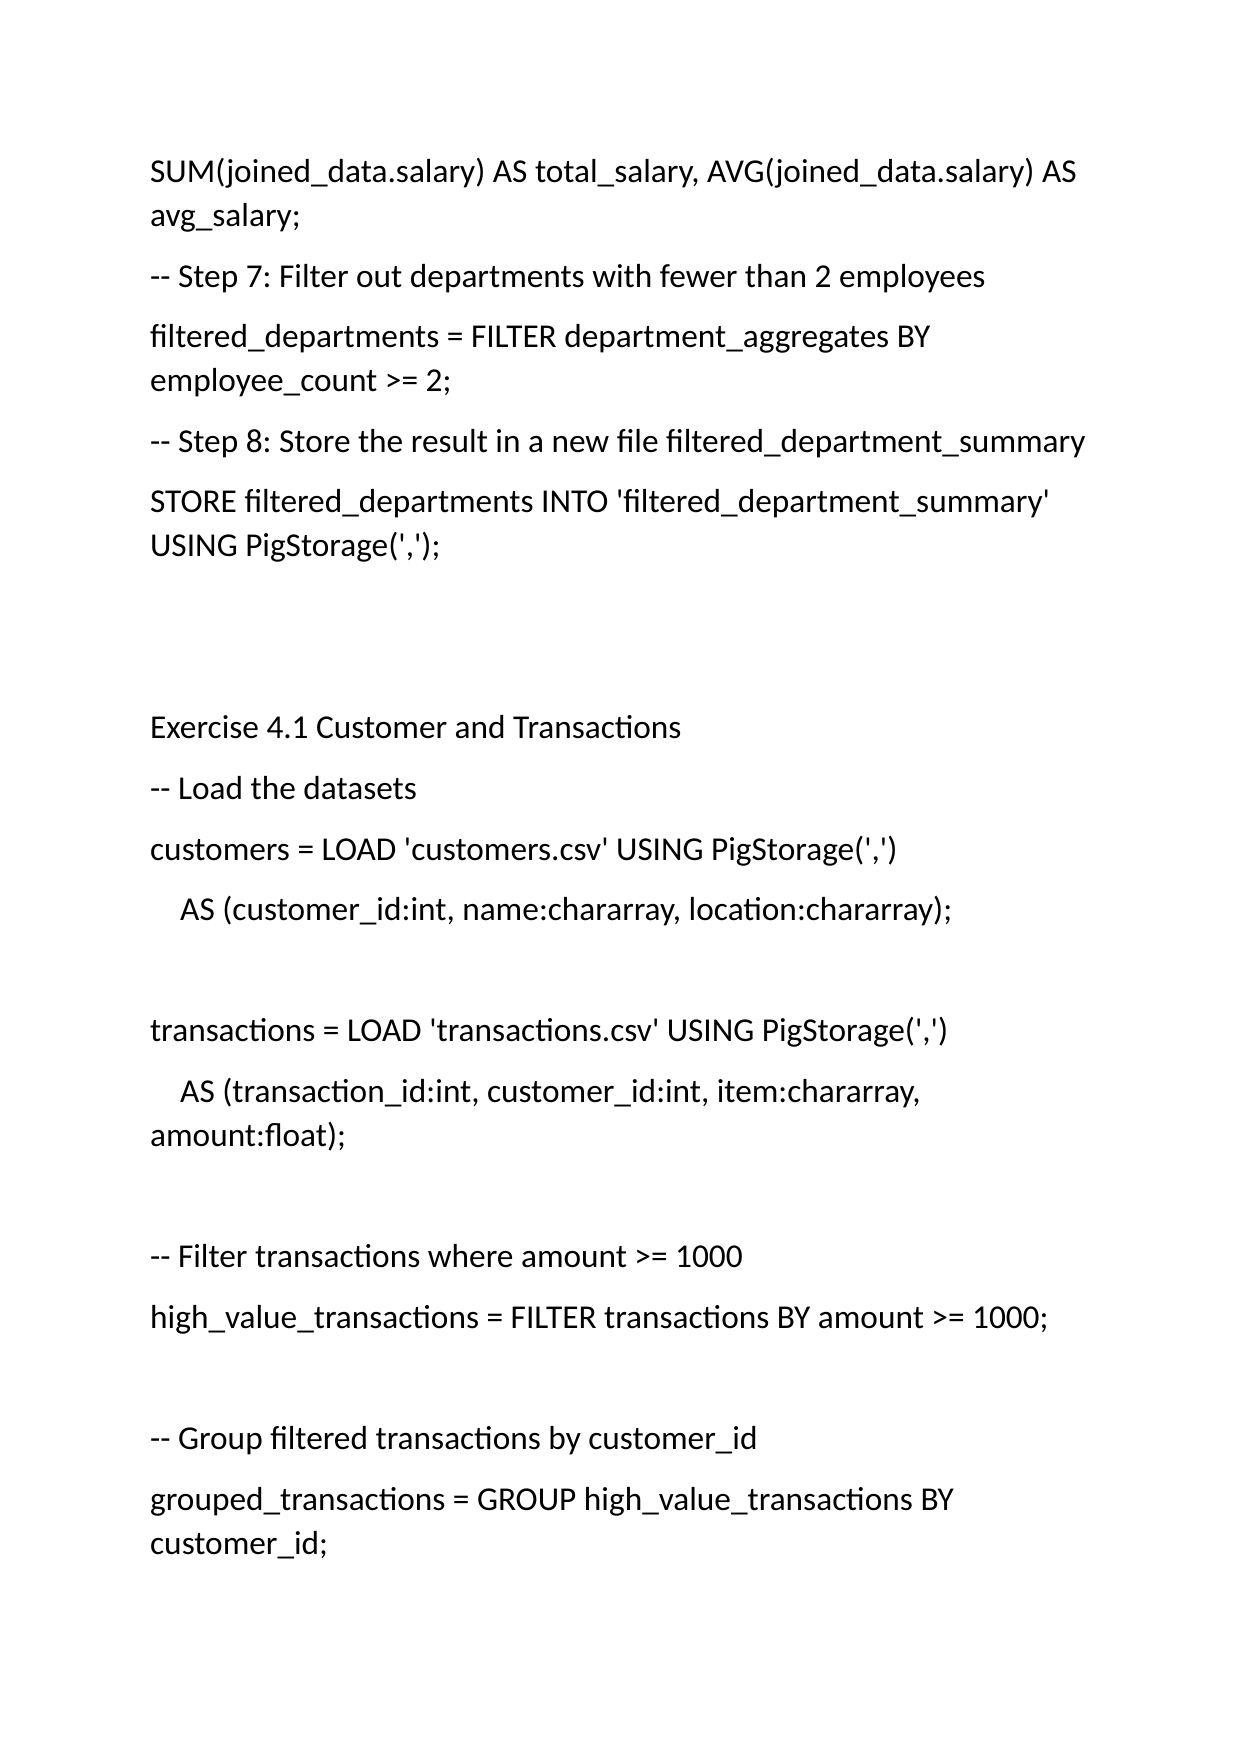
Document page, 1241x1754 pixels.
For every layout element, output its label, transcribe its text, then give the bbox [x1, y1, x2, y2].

text AS (transaction_id:int, customer_id:int, item:chararray, amount:float); [150, 1070, 1090, 1155]
text SUM(joined_data.salary) AS total_salary, AVG(joined_data.salary) AS avg_salary; [150, 150, 1090, 235]
text -- Load the datasets [150, 767, 1090, 808]
text Exercise 4.1 Customer and Transactions [150, 706, 1090, 747]
text STORE filtered_departments INTO 'filtered_department_summary' USING PigStorage(','); [150, 480, 1090, 565]
text grouped_transactions = GROUP high_value_transactions BY customer_id; [150, 1478, 1090, 1562]
text -- Group filtered transactions by customer_id [150, 1417, 1090, 1458]
text AS (customer_id:int, name:chararray, location:chararray); [150, 888, 1090, 929]
text high_value_transactions = FILTER transactions BY amount >= 1000; [150, 1296, 1090, 1337]
text filtered_departments = FILTER department_aggregates BY employee_count >= 2; [150, 315, 1090, 400]
text -- Filter transactions where amount >= 1000 [150, 1235, 1090, 1276]
text transactions = LOAD 'transactions.csv' USING PigStorage(',') [150, 1009, 1090, 1050]
text -- Step 8: Store the result in a new file filtered_department_summary [150, 420, 1090, 461]
text customers = LOAD 'customers.csv' USING PigStorage(',') [150, 827, 1090, 868]
text -- Step 7: Filter out departments with fewer than 2 employees [150, 254, 1090, 295]
